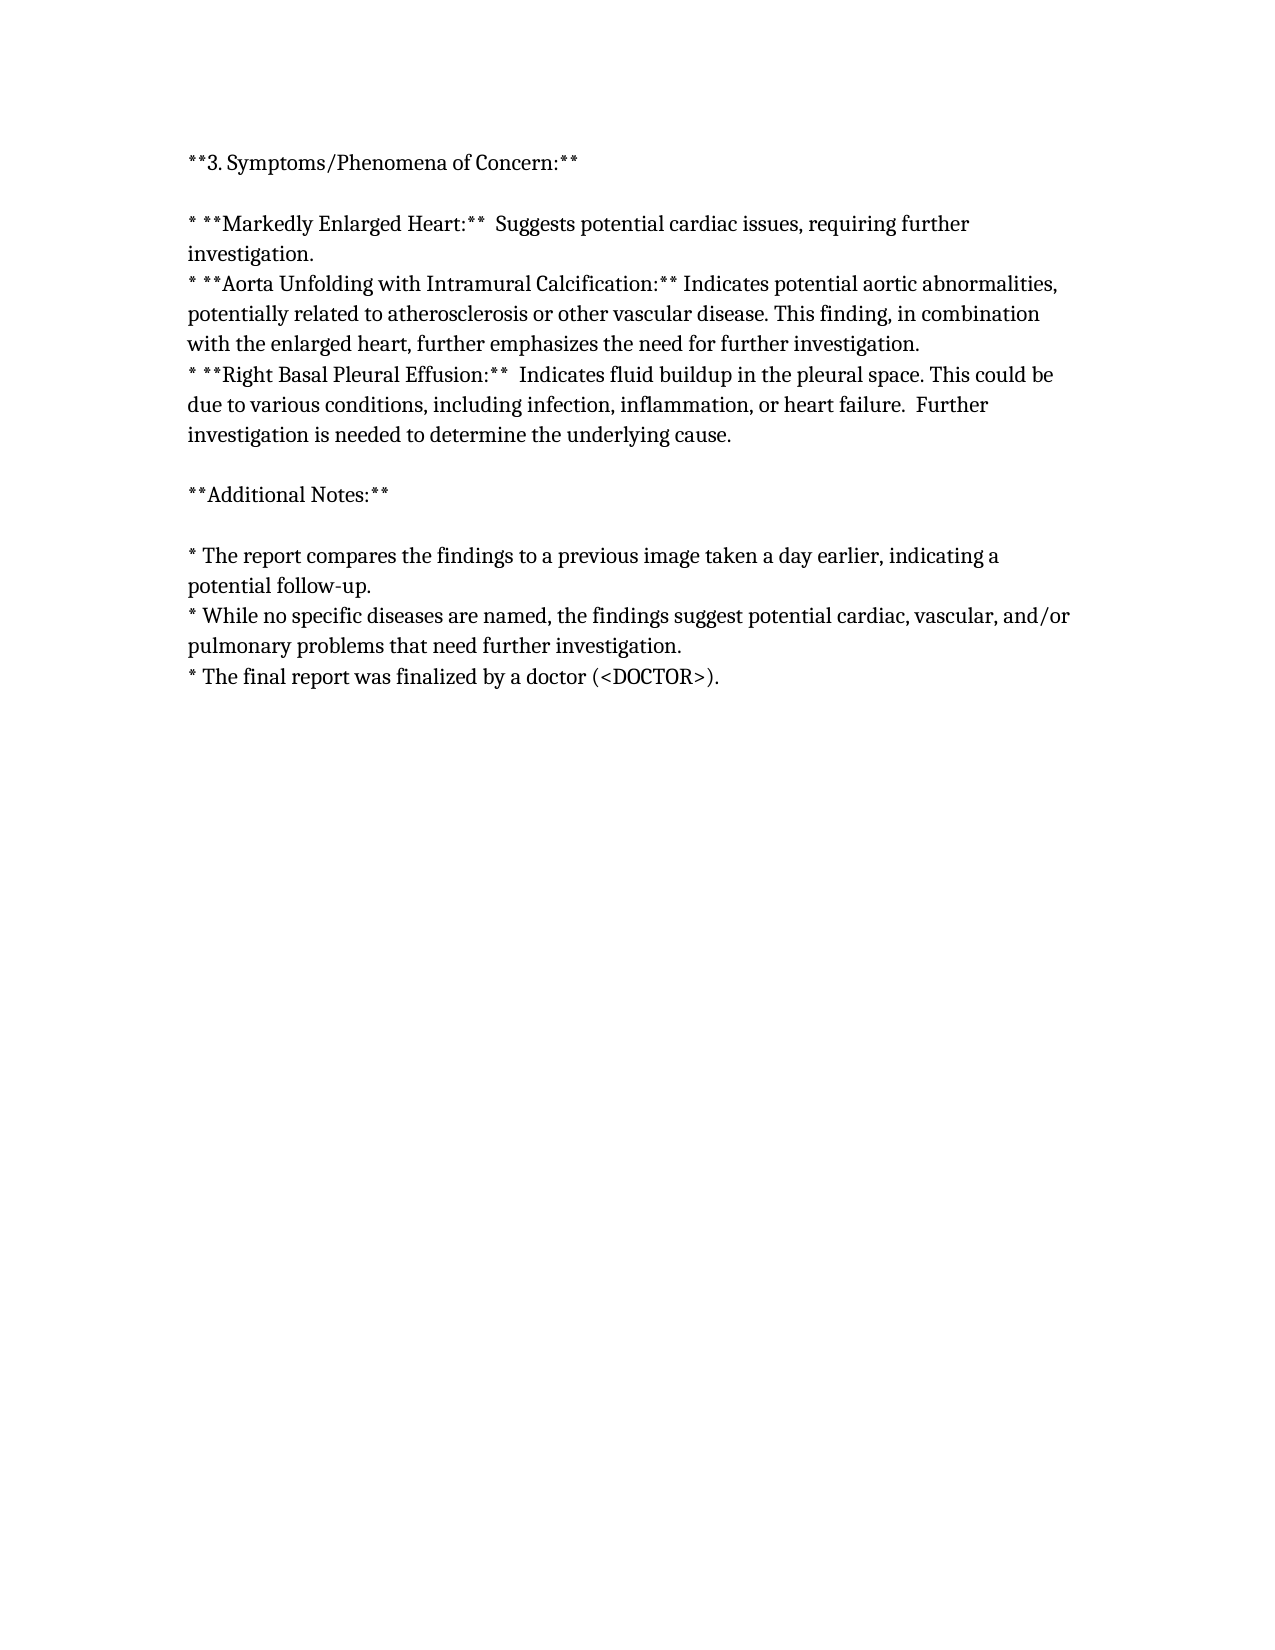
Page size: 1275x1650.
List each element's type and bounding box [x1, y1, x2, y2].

text [187, 150, 1087, 690]
